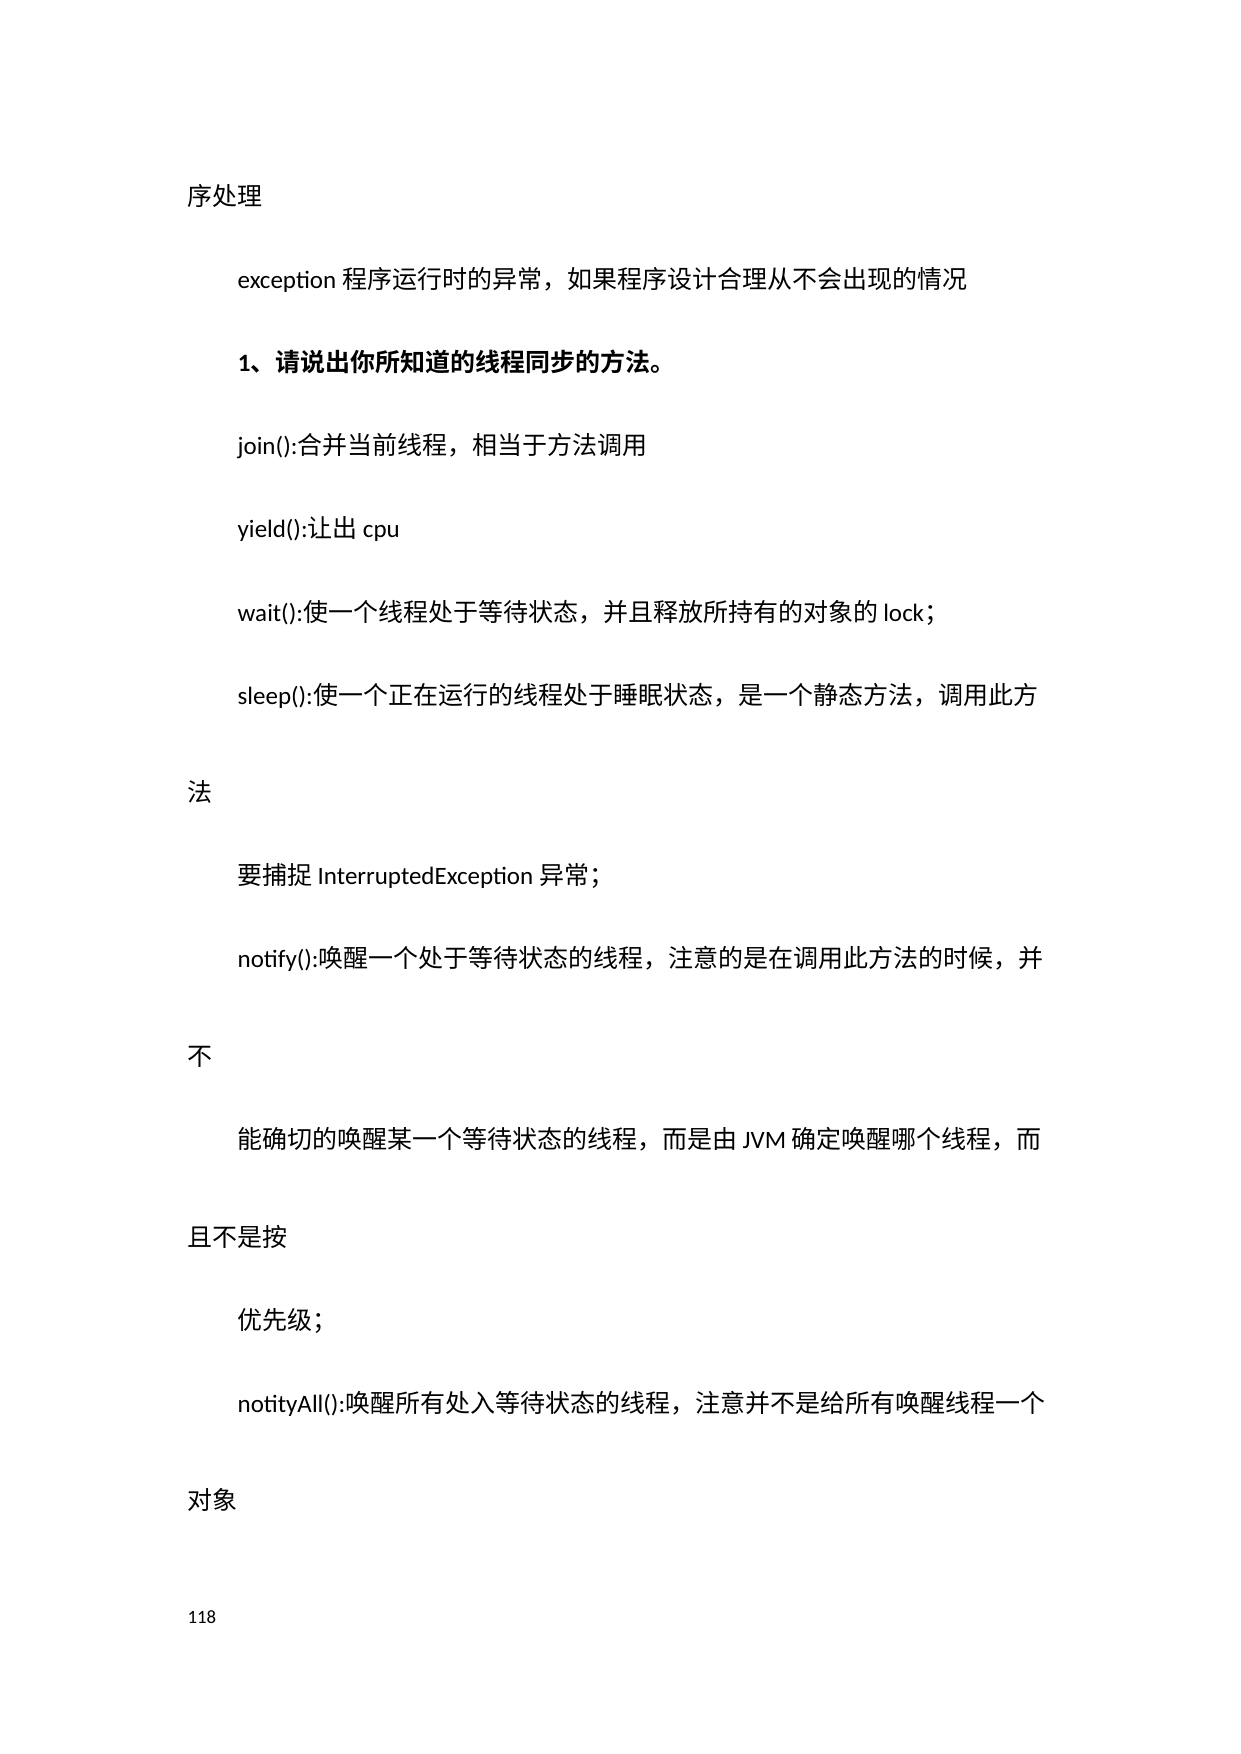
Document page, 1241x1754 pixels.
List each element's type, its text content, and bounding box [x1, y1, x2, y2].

text 1、请说出你所知道的线程同步的方法。 [187, 328, 1053, 393]
text sleep():使一个正在运行的线程处于睡眠状态，是一个静态方法，调用此方法 [187, 661, 1053, 823]
text 要捕捉InterruptedException 异常； [187, 841, 1053, 906]
text wait():使一个线程处于等待状态，并且释放所持有的对象的lock； [187, 578, 1053, 643]
text notify():唤醒一个处于等待状态的线程，注意的是在调用此方法的时候，并不 [187, 924, 1053, 1087]
text exception 程序运行时的异常，如果程序设计合理从不会出现的情况 [187, 245, 1053, 310]
text 能确切的唤醒某一个等待状态的线程，而是由JVM 确定唤醒哪个线程，而且不是按 [187, 1105, 1053, 1268]
text yield():让出cpu [187, 494, 1053, 559]
text 优先级； [187, 1286, 1053, 1351]
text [187, 162, 1053, 227]
text join():合并当前线程，相当于方法调用 [187, 411, 1053, 476]
text notityAll():唤醒所有处入等待状态的线程，注意并不是给所有唤醒线程一个对象 [187, 1369, 1053, 1531]
